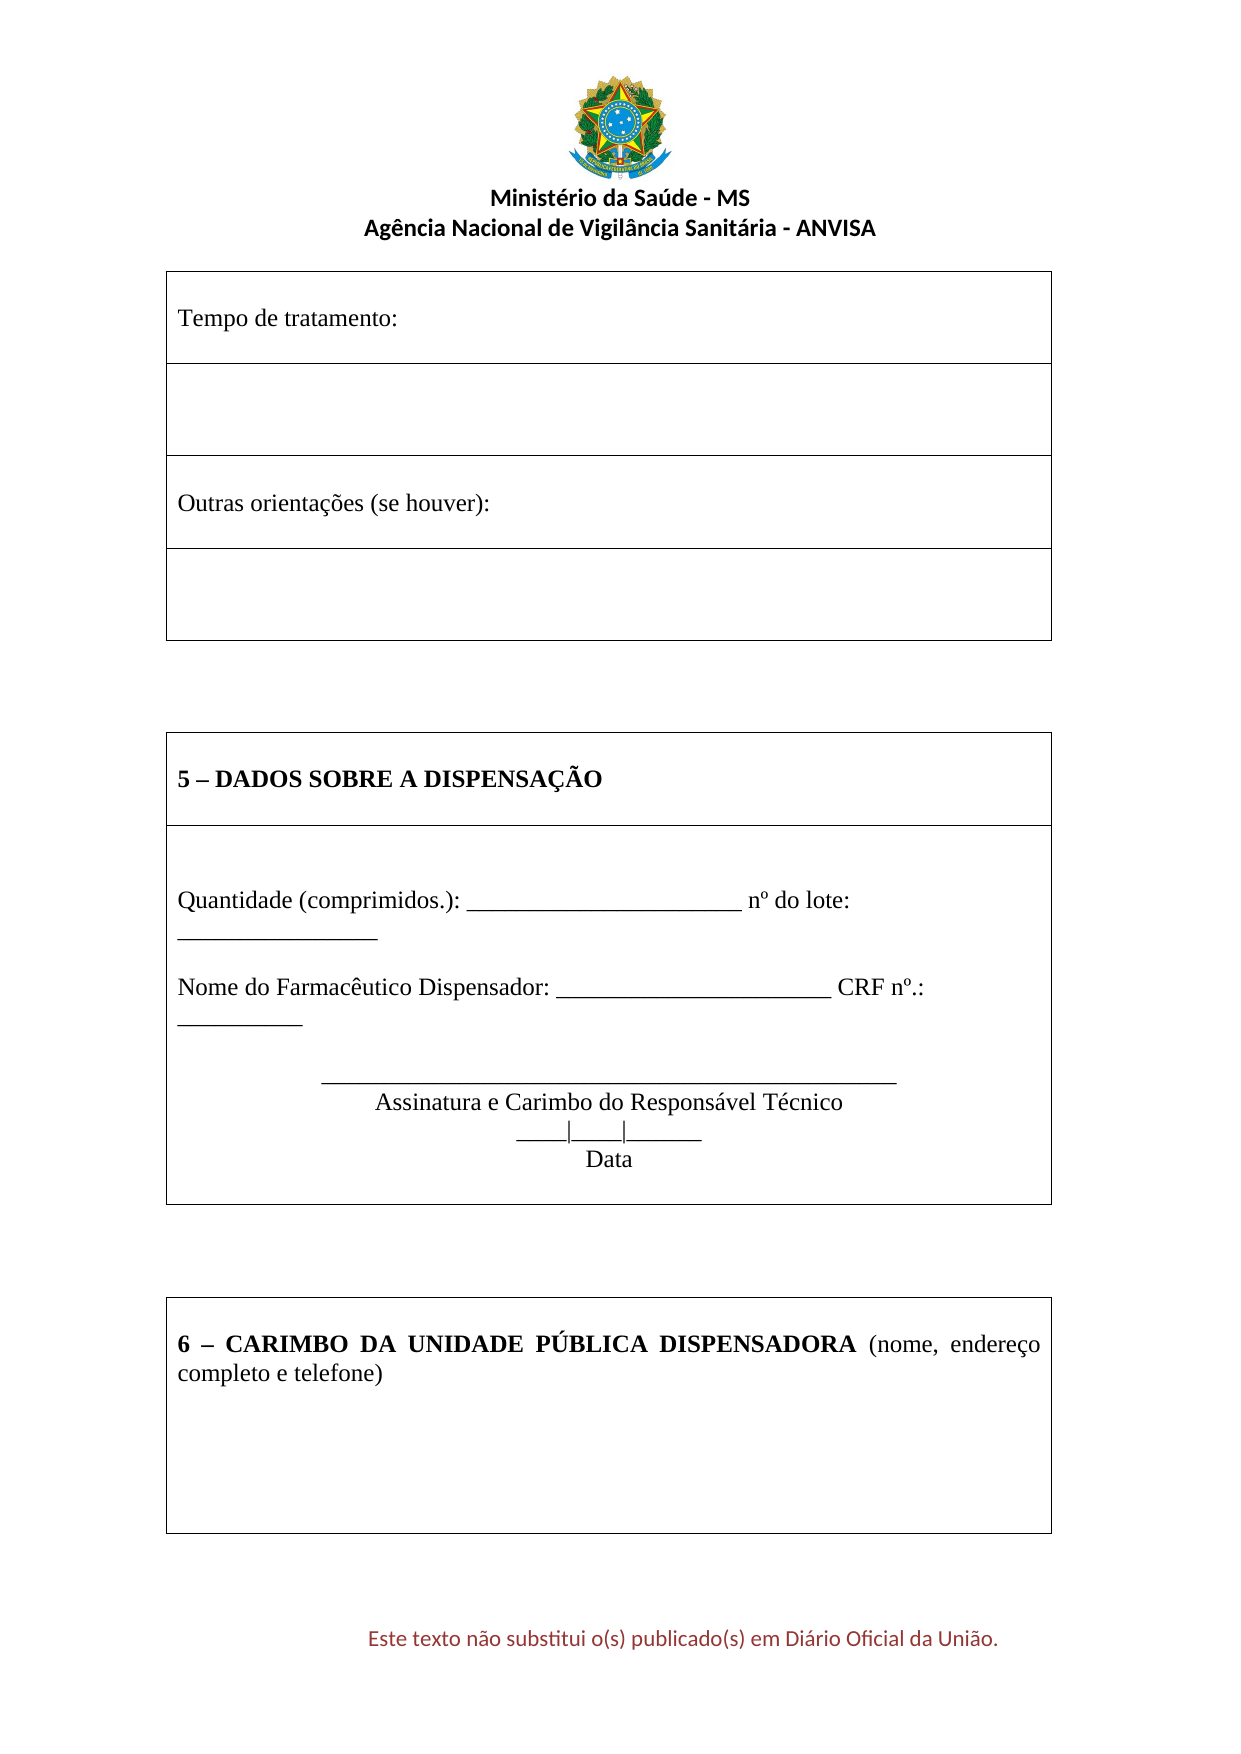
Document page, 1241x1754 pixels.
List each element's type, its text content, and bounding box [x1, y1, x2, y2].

table_cell Quantidade (comprimidos.): ______________________ nº do lote: ________________ Nome do Farmacêutico Dispensador: ______________________ CRF nº.: __________ ______________________________________________ Assinatura e Carimbo do Responsável Técnico ____|____|______ Data [167, 826, 1051, 1204]
table_header 5 – DADOS SOBRE A DISPENSAÇÃO [167, 733, 1051, 824]
table_cell [167, 364, 1051, 455]
picture [565, 73, 675, 182]
table_cell Outras orientações (se houver): [167, 456, 1051, 548]
table_cell [167, 549, 1051, 640]
table_cell Tempo de tratamento: [167, 272, 1051, 363]
table_header 6 – CARIMBO DA UNIDADE PÚBLICA DISPENSADORA (nome, endereço completo e telefone) [167, 1298, 1051, 1533]
